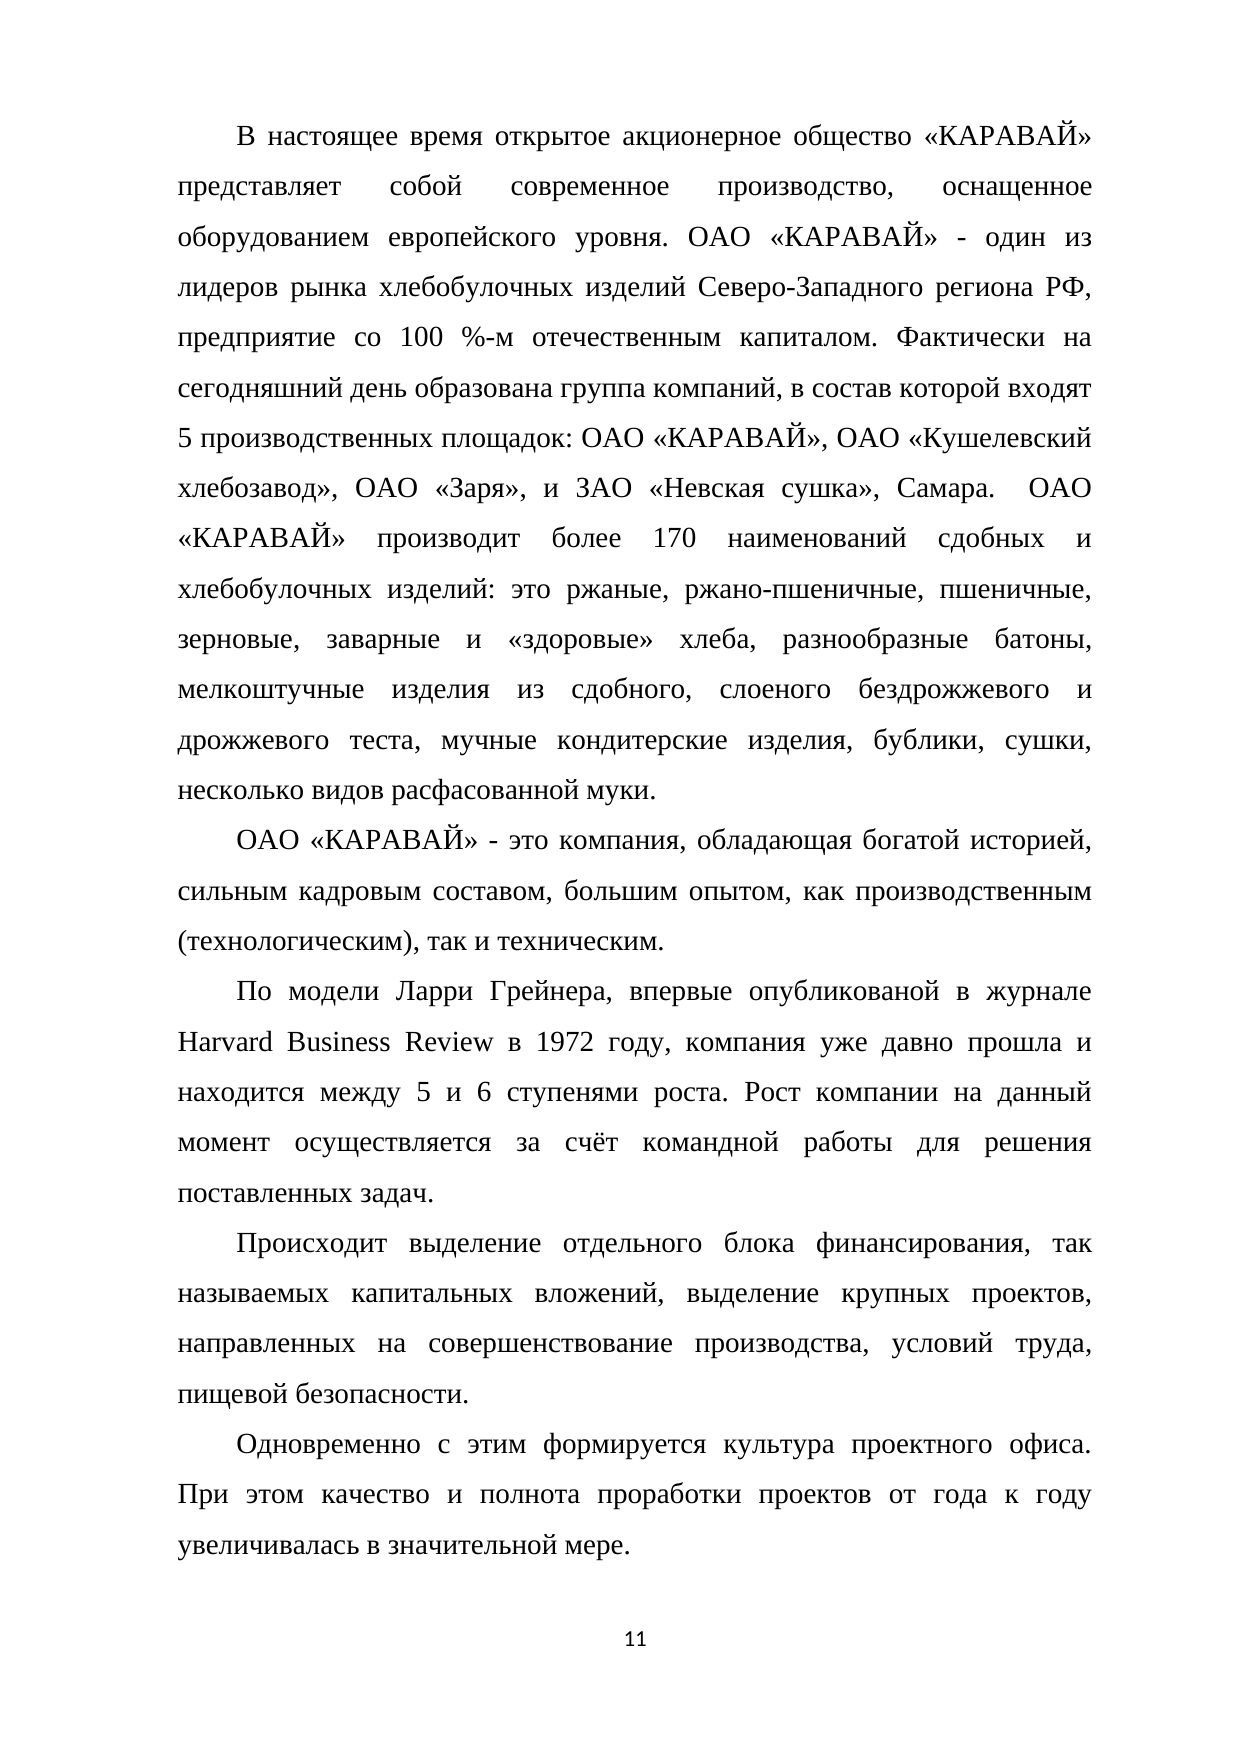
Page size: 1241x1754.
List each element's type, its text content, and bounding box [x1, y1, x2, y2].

text По модели Ларри Грейнера, впервые опубликованой в журнале Harvard Business Review в 1972 году, компания уже давно прошла и находится между 5 и 6 ступенями роста. Рост компании на данный момент осуществляется за счёт командной работы для решения поставленных задач. [177, 973, 1093, 1208]
text Происходит выделение отдельного блока финансирования, так называемых капитальных вложений, выделение крупных проектов, направленных на совершенствование производства, условий труда, пищевой безопасности. [177, 1225, 1093, 1409]
text Одновременно с этим формируется культура проектного офиса. При этом качество и полнота проработки проектов от года к году увеличивалась в значительной мере. [177, 1426, 1093, 1560]
text В настоящее время открытое акционерное общество «КАРАВАЙ» представляет собой современное производство, оснащенное оборудованием европейского уровня. ОАО «КАРАВАЙ» - один из лидеров рынка хлебобулочных изделий Северо-Западного региона РФ, предприятие со 100 %-м отечественным капиталом. Фактически на сегодняшний день образована группа компаний, в состав которой входят 5 производственных площадок: ОАО «КАРАВАЙ», ОАО «Кушелевский хлебозавод», ОАО «Заря», и ЗАО «Невская сушка», Самара. ОАО «КАРАВАЙ» производит более 170 наименований сдобных и хлебобулочных изделий: это ржаные, ржано-пшеничные, пшеничные, зерновые, заварные и «здоровые» хлеба, разнообразные батоны, мелкоштучные изделия из сдобного, слоеного бездрожжевого и дрожжевого теста, мучные кондитерские изделия, бублики, сушки, несколько видов расфасованной муки. [177, 118, 1093, 806]
text ОАО «КАРАВАЙ» - это компания, обладающая богатой историей, сильным кадровым составом, большим опытом, как производственным (технологическим), так и техническим. [177, 822, 1093, 957]
